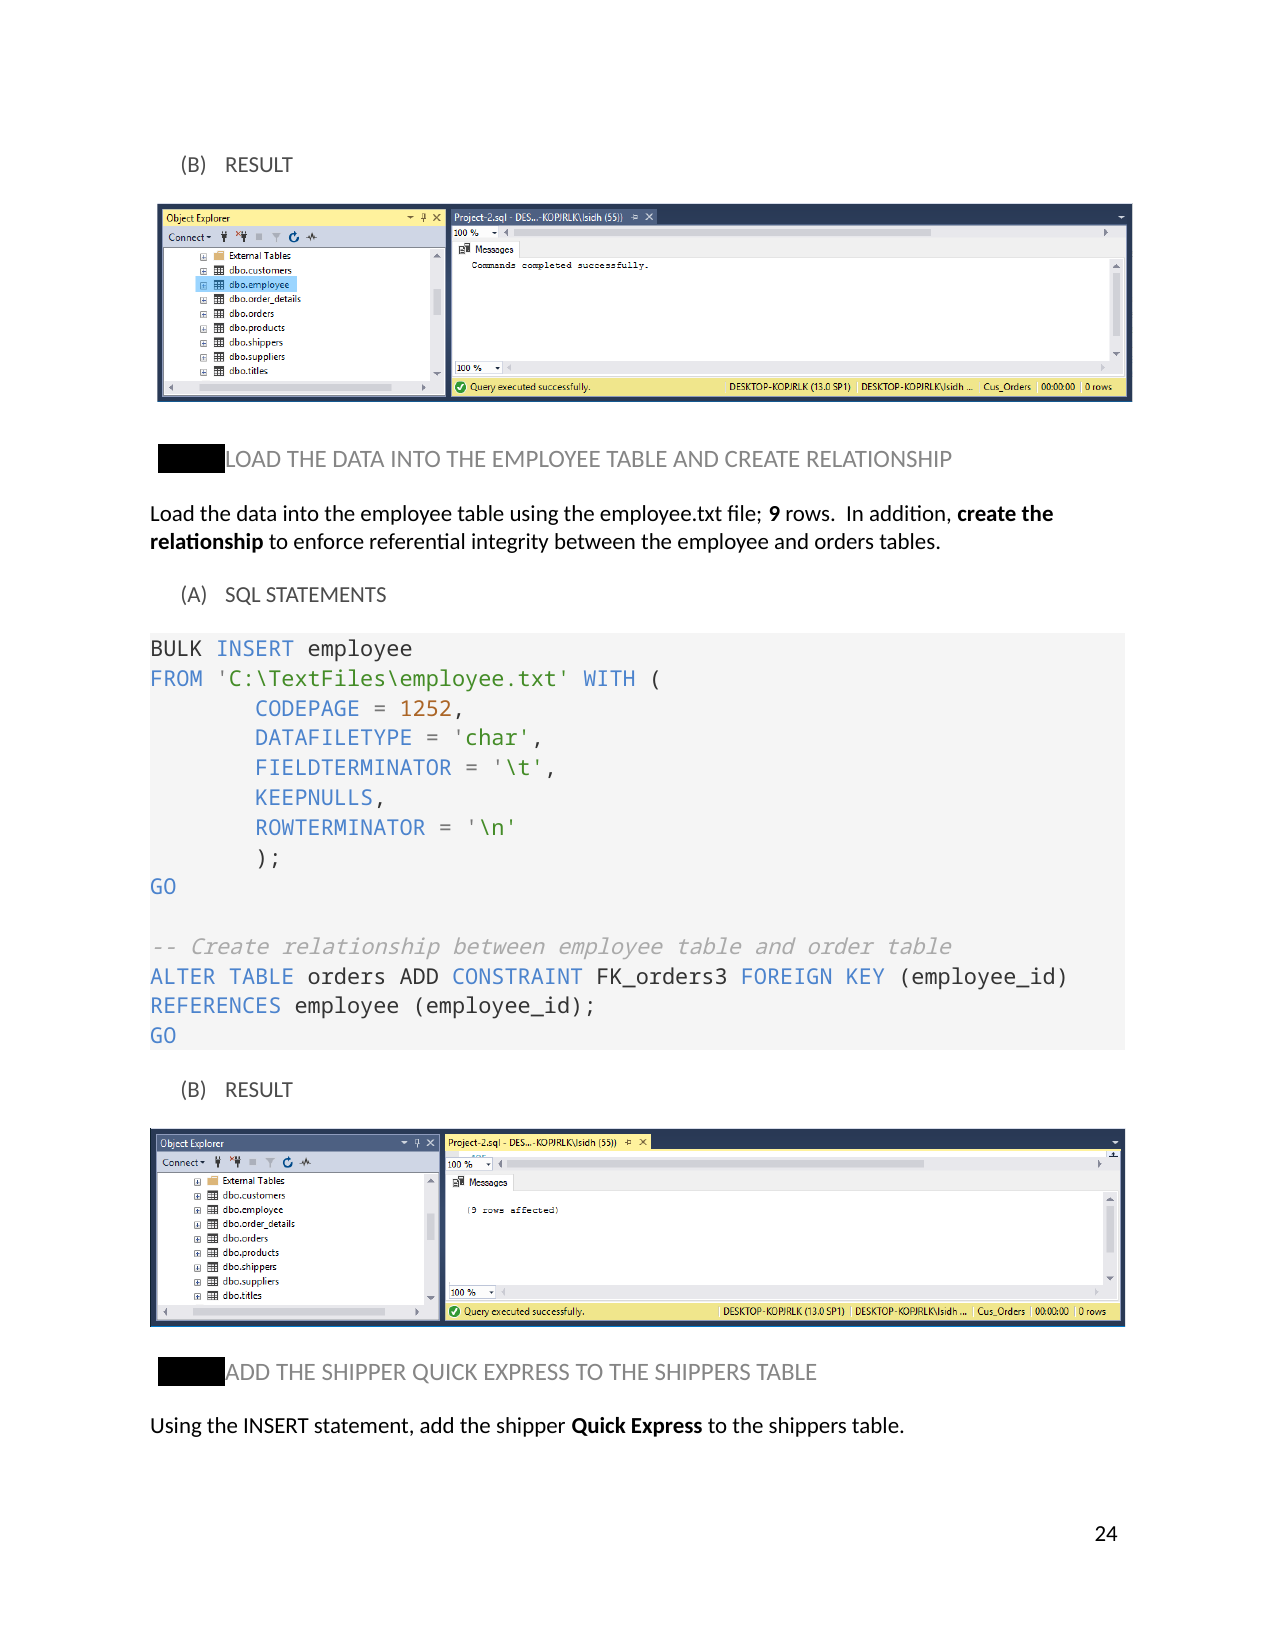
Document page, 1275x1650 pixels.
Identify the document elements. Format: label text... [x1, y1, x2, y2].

text Using the INSERT statement, add the shipper Quick Express to the shippers table. [150, 1412, 1125, 1439]
subtitle result [180, 1075, 1117, 1103]
text CODEPAGE = 1252, [150, 693, 1125, 722]
text KEEPNULLS, [150, 782, 1125, 812]
picture [157, 203, 1133, 402]
subtitle sql statements [180, 580, 1117, 608]
picture [150, 1128, 1125, 1327]
text ROWTERMINATOR = '\n' [150, 812, 1125, 842]
text BULK INSERT employee [150, 633, 1125, 663]
text ); [150, 842, 1125, 871]
text DATAFILETYPE = 'char', [150, 722, 1125, 752]
text FIELDTERMINATOR = '\t', [150, 752, 1125, 782]
text GO [150, 1020, 1125, 1050]
text -- Create relationship between employee table and order table [150, 931, 1125, 961]
subtitle Load the data into the employee table and create relationship [157, 443, 1117, 474]
text FROM 'C:\TextFiles\employee.txt' WITH ( [150, 663, 1125, 693]
text Load the data into the employee table using the employee.txt file; 9 rows. In addition, create the relationship to enforce referential integrity between the employee and orders tables. [150, 499, 1125, 555]
subtitle result [180, 150, 1117, 178]
text ALTER TABLE orders ADD CONSTRAINT FK_orders3 FOREIGN KEY (employee_id) REFERENCES employee (employee_id); [150, 961, 1125, 1020]
subtitle Add the shipper Quick Express to the shippers table [157, 1356, 1117, 1387]
text GO [150, 871, 1125, 901]
